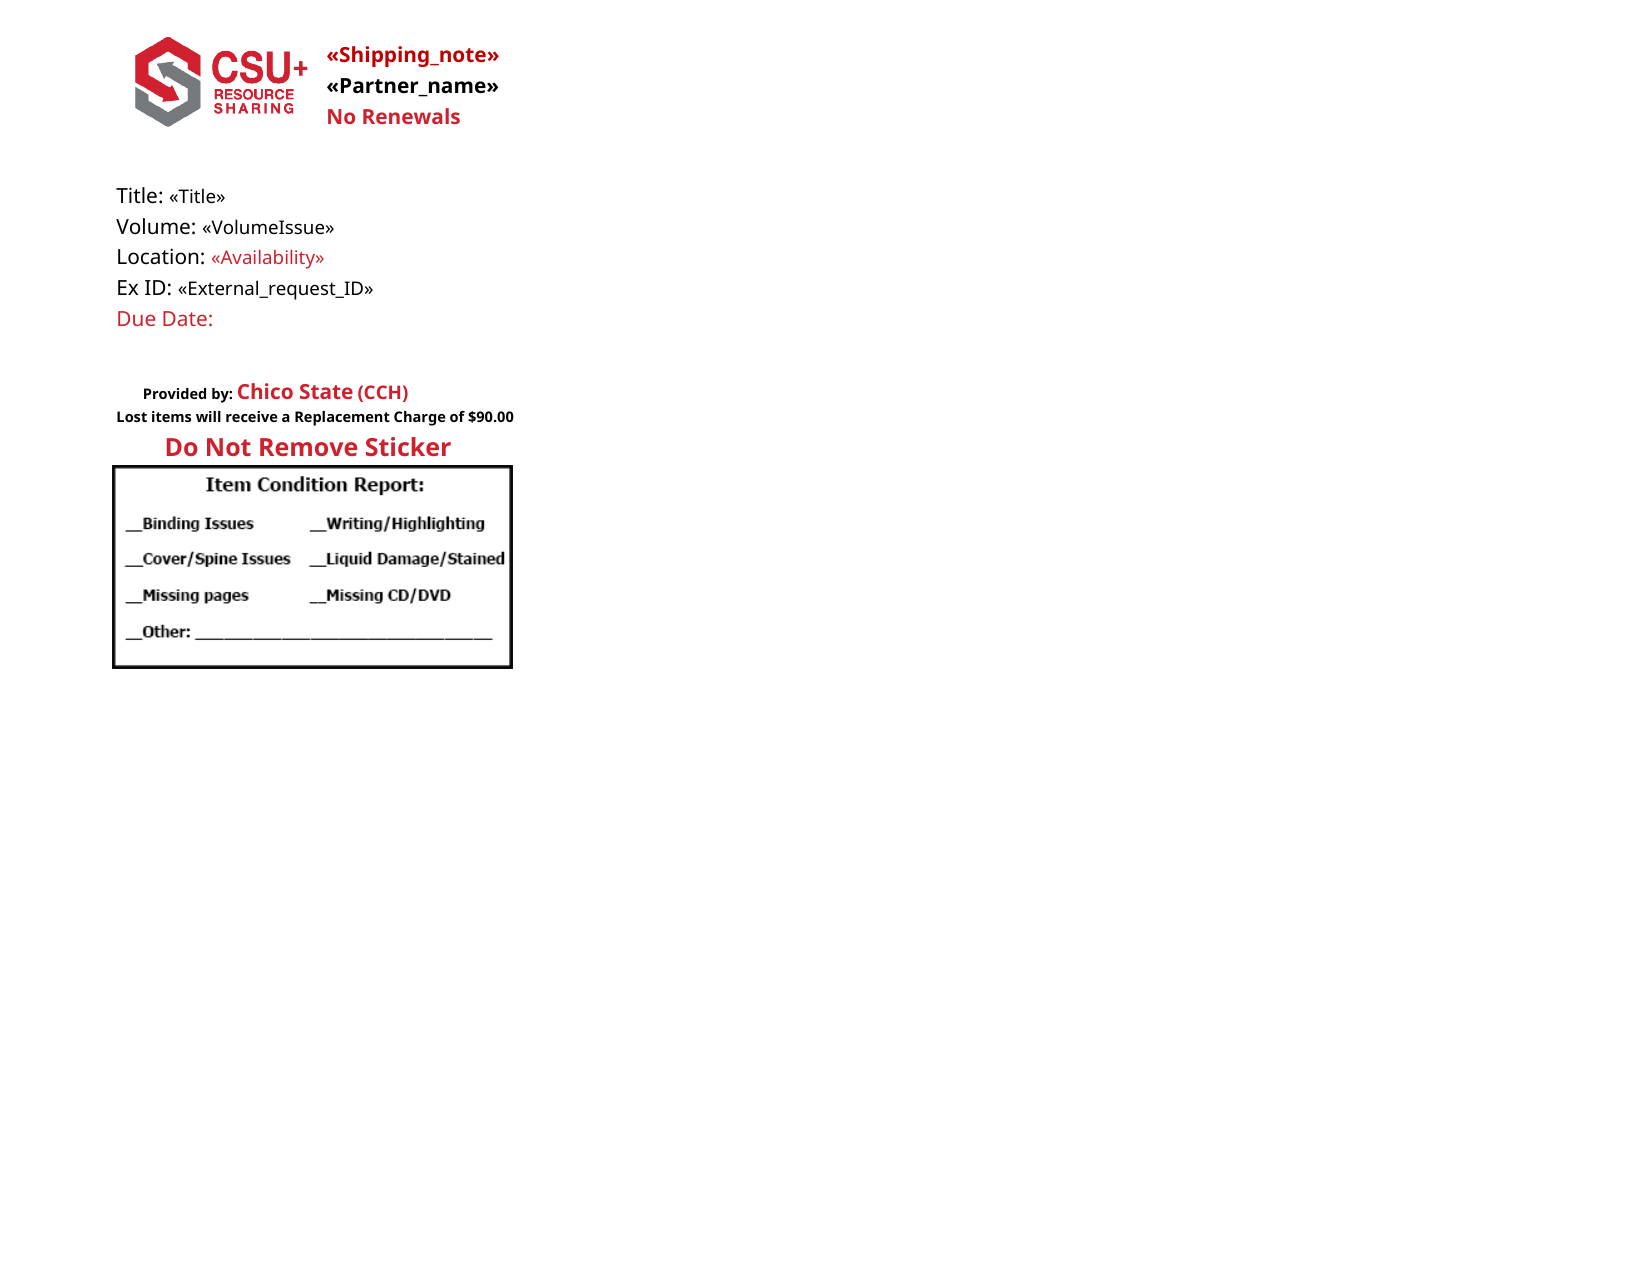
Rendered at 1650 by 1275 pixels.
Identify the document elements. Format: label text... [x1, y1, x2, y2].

picture [135, 37, 308, 127]
picture [112, 465, 513, 669]
table_header «Shipping_note» «Partner_name» No Renewals Title: «Title» Volume: «VolumeIssue» Location: «Availability» Ex ID: «External_request_ID» Due Date: Provided by: Chico State (CCH) Lost items will receive a Replacement Charge of $90.00 Do Not Remove Sticker [75, 28, 575, 647]
